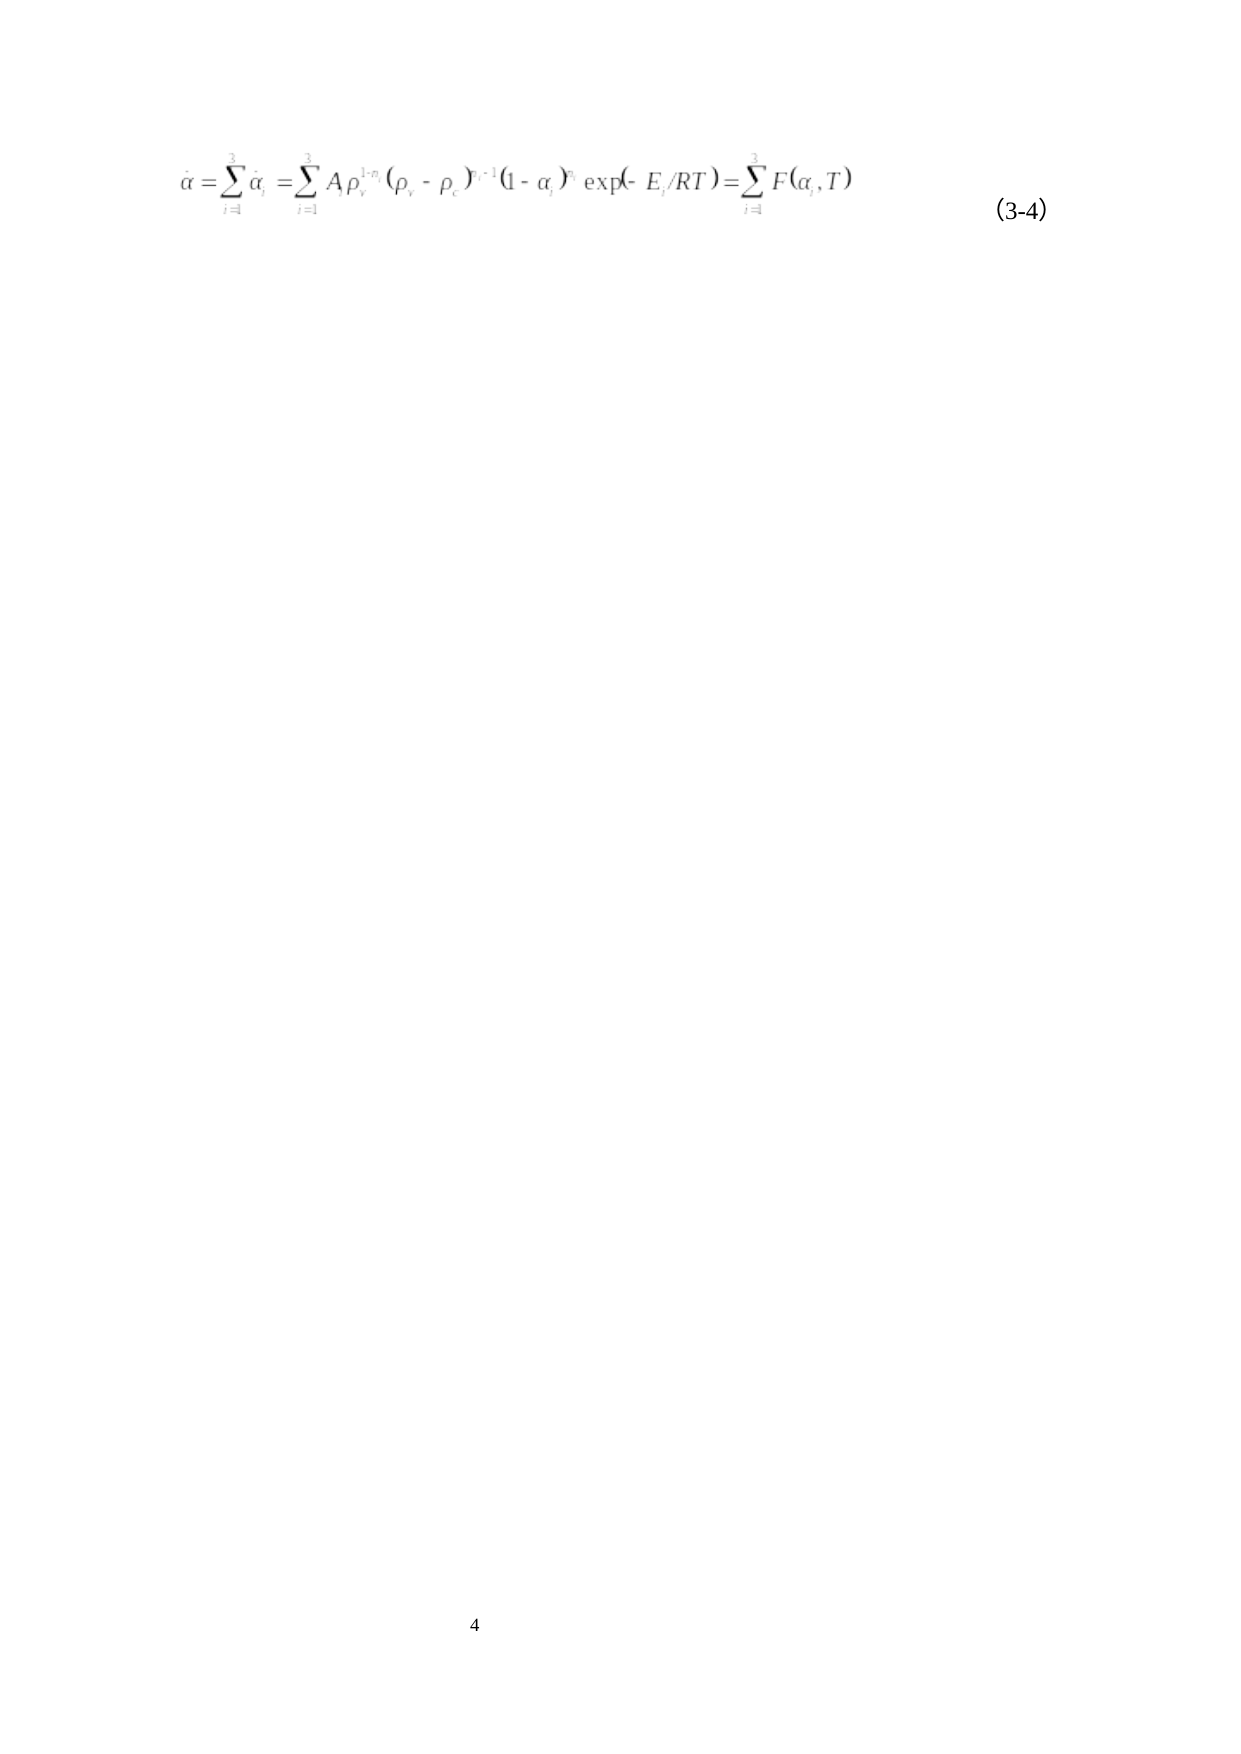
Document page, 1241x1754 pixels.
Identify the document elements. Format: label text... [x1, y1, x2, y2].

text （3-4） [177, 148, 1063, 237]
